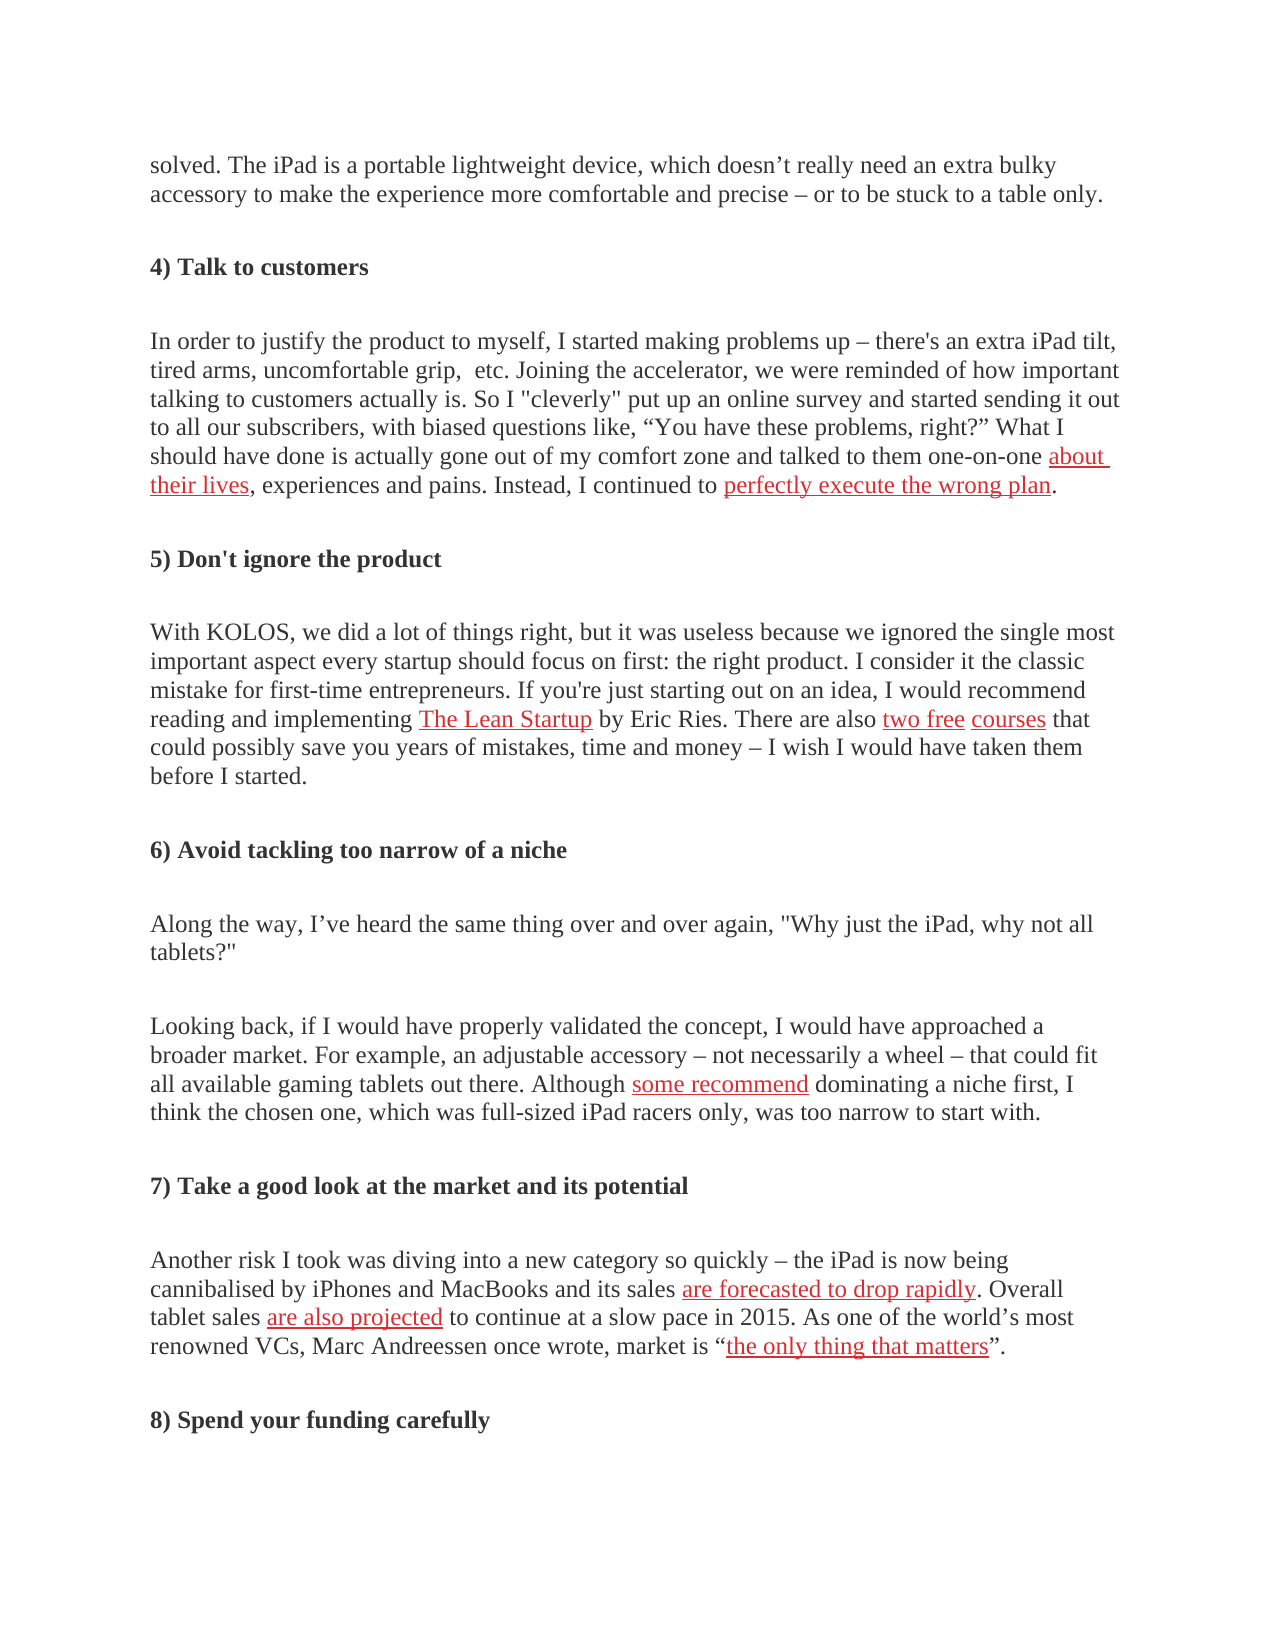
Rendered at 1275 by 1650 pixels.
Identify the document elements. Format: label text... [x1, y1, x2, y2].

text In order to justify the product to myself, I started making problems up – there's an extra iPad tilt, tired arms, uncomfortable grip, etc. Joining the accelerator, we were reminded of how important talking to customers actually is. So I "cleverly" put up an online survey and started sending it out to all our subscribers, with biased questions like, “You have these problems, right?” What I should have done is actually gone out of my comfort zone and talked to them one-on-one about their lives, experiences and pains. Instead, I continued to perfectly execute the wrong plan. [150, 326, 1125, 499]
text With KOLOS, we did a lot of things right, but it was useless because we ignored the single most important aspect every startup should focus on first: the right product. I consider it the classic mistake for first-time entrepreneurs. If you're just starting out on an idea, I would recommend reading and implementing The Lean Startup by Eric Ries. There are also two free courses that could possibly save you years of mistakes, time and money – I wish I would have taken them before I started. [150, 617, 1125, 790]
text 4) Talk to customers [150, 252, 1125, 281]
text 5) Don't ignore the product [150, 544, 1125, 572]
text Another risk I took was diving into a new category so quickly – the iPad is now being cannibalised by iPhones and MacBooks and its sales are forecasted to drop rapidly. Overall tablet sales are also projected to continue at a slow pace in 2015. As one of the world’s most renowned VCs, Marc Andreessen once wrote, market is “the only thing that matters”. [150, 1245, 1125, 1360]
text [150, 150, 1125, 207]
text 8) Spend your funding carefully [150, 1405, 1125, 1434]
text 7) Take a good look at the market and its potential [150, 1171, 1125, 1200]
text 6) Avoid tackling too narrow of a niche [150, 835, 1125, 864]
text Along the way, I’ve heard the same thing over and over again, "Why just the iPad, why not all tablets?" [150, 909, 1125, 966]
text Looking back, if I would have properly validated the concept, I would have approached a broader market. For example, an adjustable accessory – not necessarily a wheel – that could fit all available gaming tablets out there. Although some recommend dominating a niche first, I think the chosen one, which was full-sized iPad racers only, was too narrow to start with. [150, 1011, 1125, 1126]
